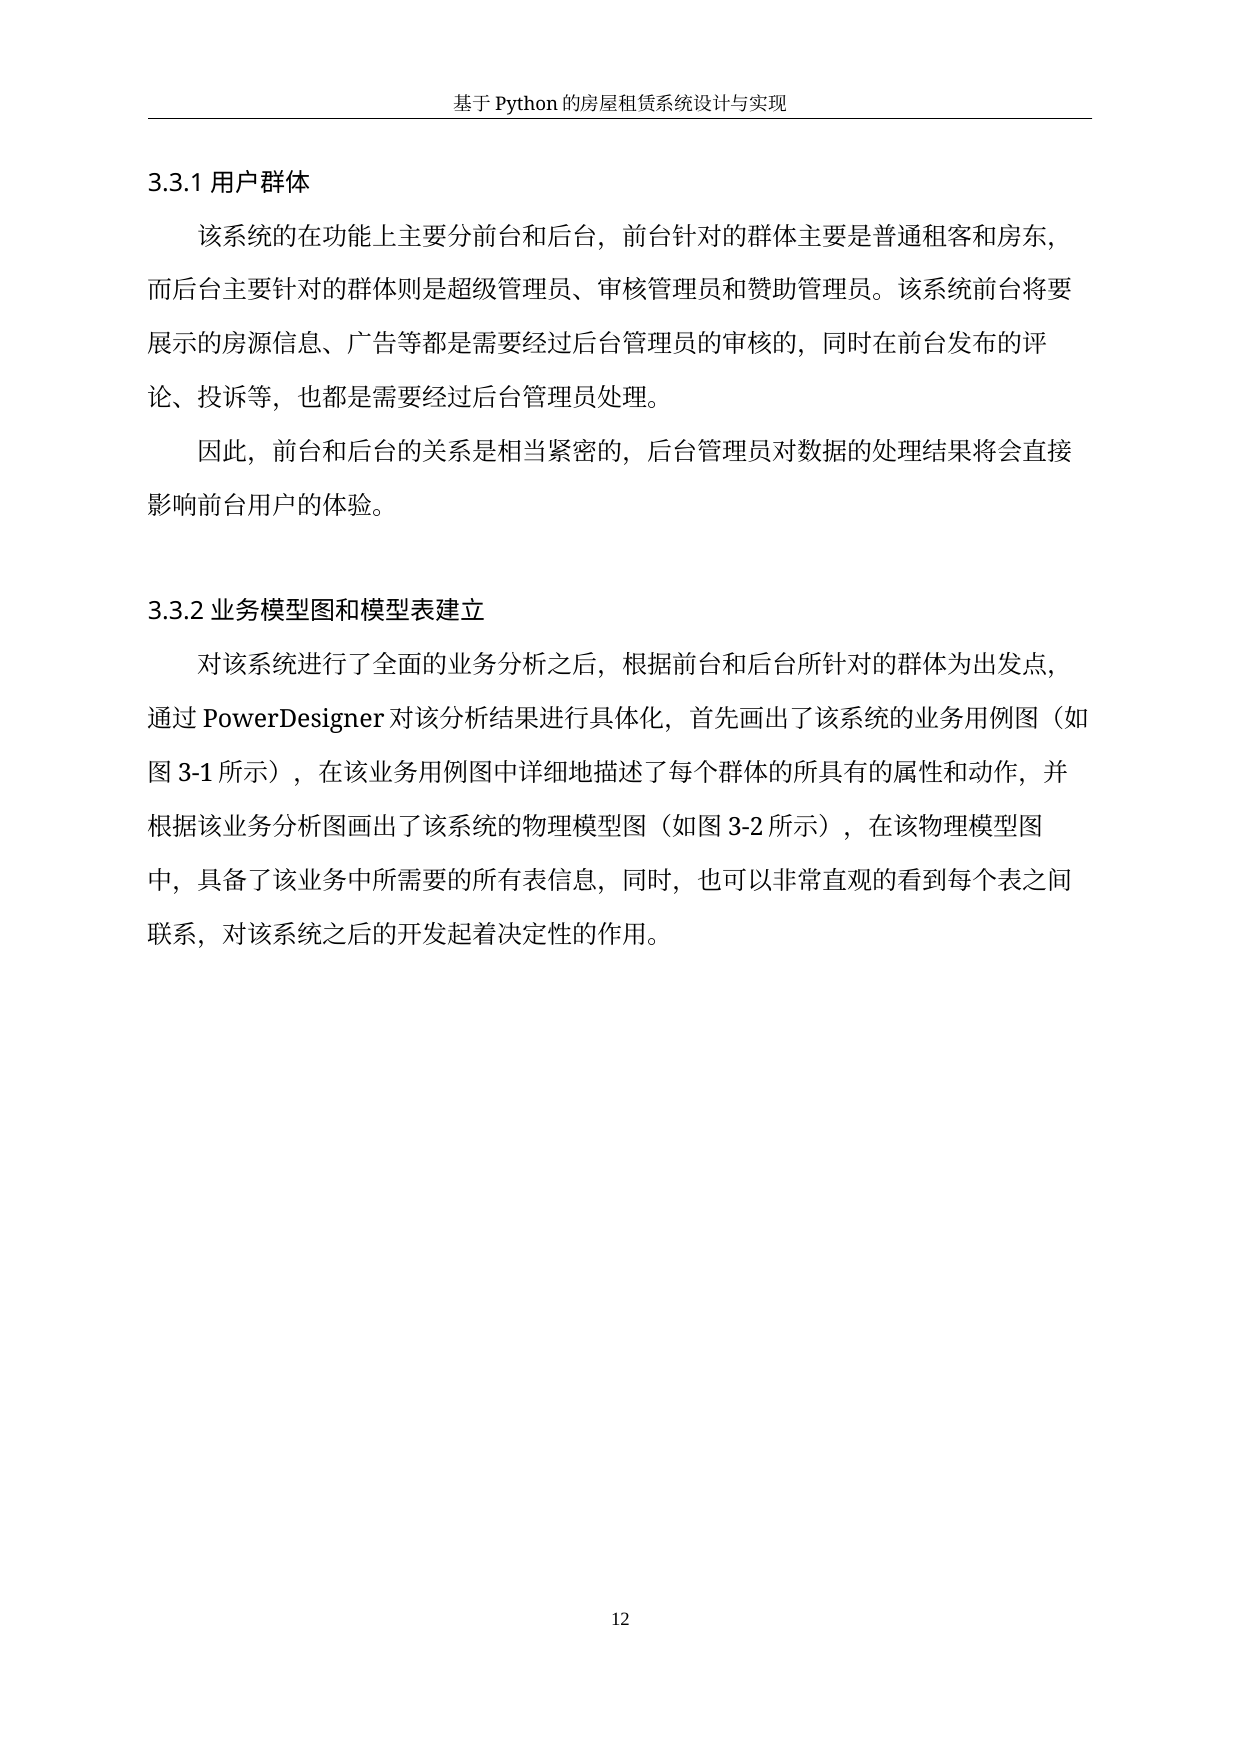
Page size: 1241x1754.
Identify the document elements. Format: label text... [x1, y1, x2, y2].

text 3.3.2 业务模型图和模型表建立 [148, 591, 1092, 627]
text 因此，前台和后台的关系是相当紧密的，后台管理员对数据的处理结果将会直接影响前台用户的体验。 [148, 432, 1092, 522]
text 3.3.1 用户群体 [148, 162, 1092, 198]
text 对该系统进行了全面的业务分析之后，根据前台和后台所针对的群体为出发点，通过PowerDesigner对该分析结果进行具体化，首先画出了该系统的业务用例图（如图3-1所示），在该业务用例图中详细地描述了每个群体的所具有的属性和动作，并根据该业务分析图画出了该系统的物理模型图（如图3-2所示），在该物理模型图中，具备了该业务中所需要的所有表信息，同时，也可以非常直观的看到每个表之间联系，对该系统之后的开发起着决定性的作用。 [148, 645, 1092, 950]
text 该系统的在功能上主要分前台和后台，前台针对的群体主要是普通租客和房东，而后台主要针对的群体则是超级管理员、审核管理员和赞助管理员。该系统前台将要展示的房源信息、广告等都是需要经过后台管理员的审核的，同时在前台发布的评论、投诉等，也都是需要经过后台管理员处理。 [148, 216, 1092, 414]
